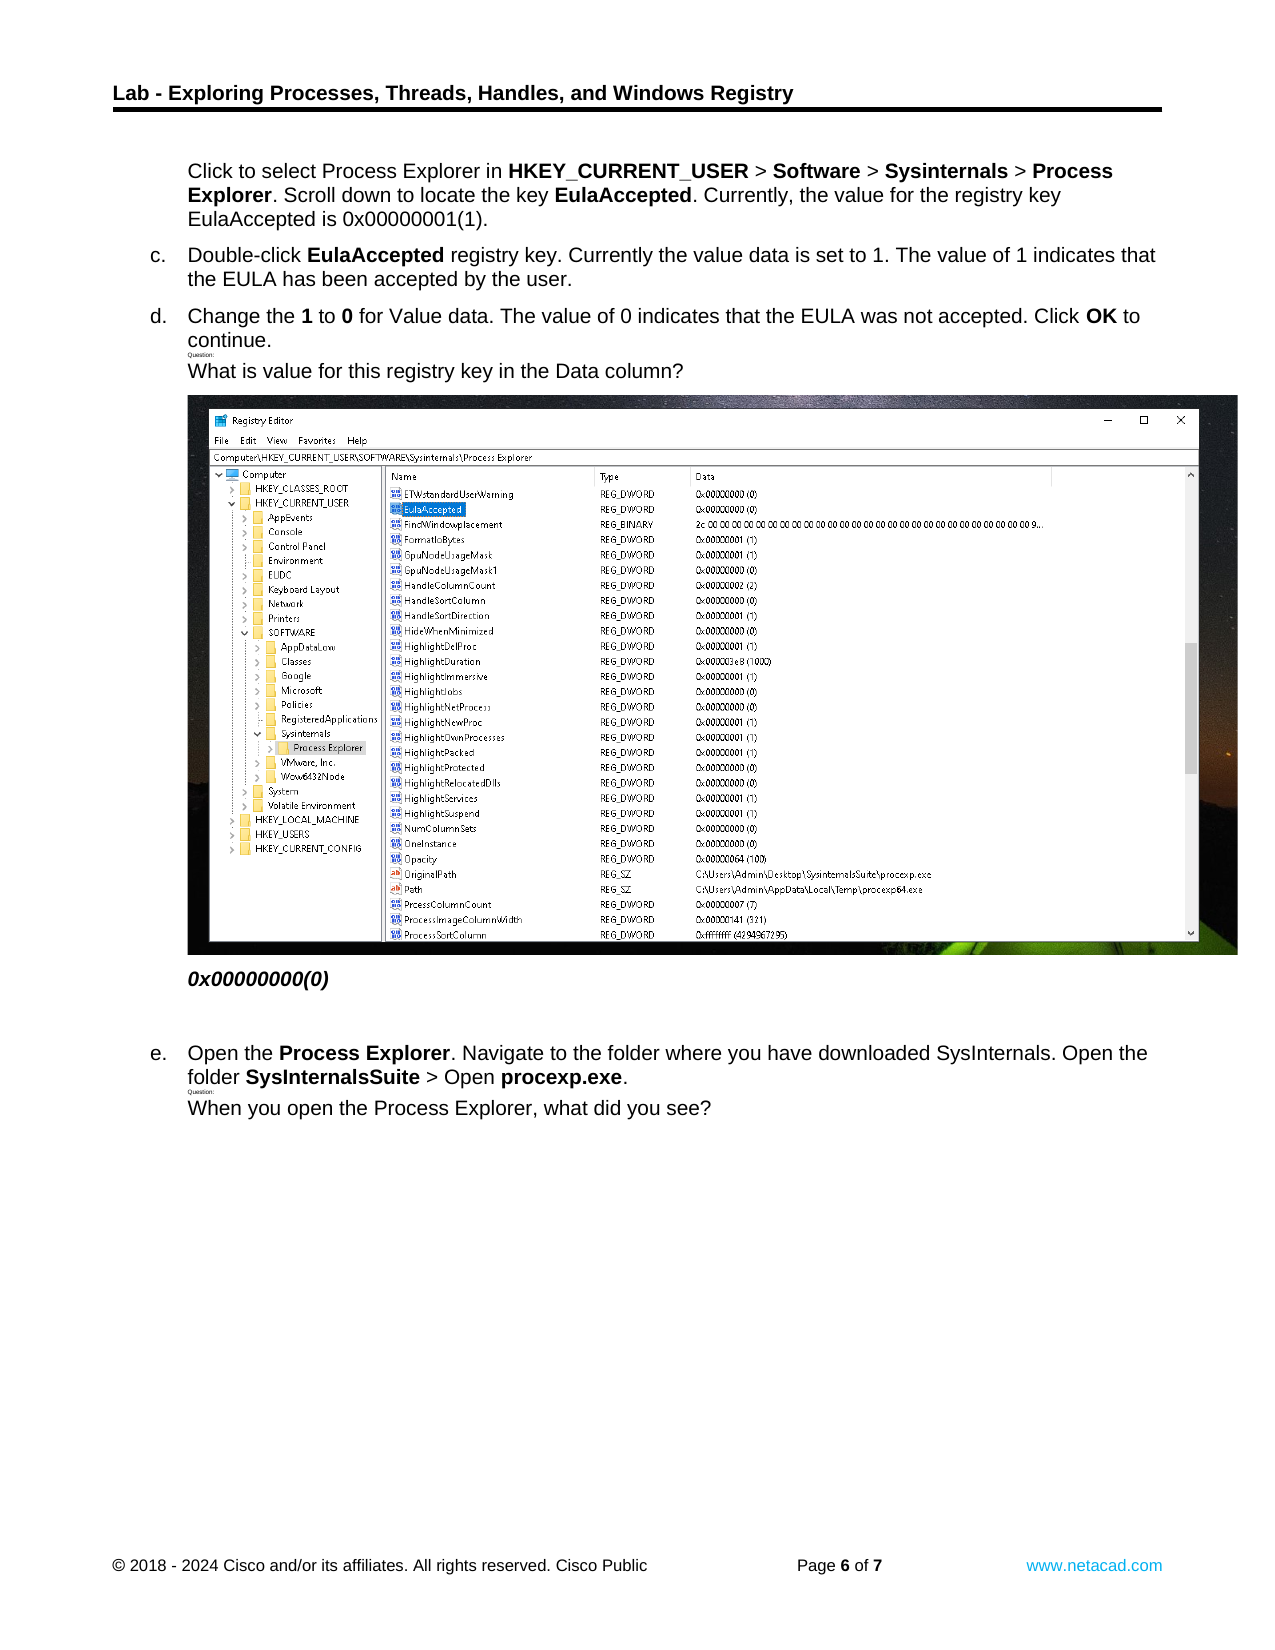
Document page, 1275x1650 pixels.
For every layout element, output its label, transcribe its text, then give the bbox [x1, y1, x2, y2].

text What is value for this registry key in the Data column? [187, 359, 1162, 383]
text Double-click EulaAccepted registry key. Currently the value data is set to 1. The value of 1 indicates that the EULA has been accepted by the user. [150, 243, 1162, 291]
picture [187, 395, 1238, 955]
text Click to select Process Explorer in HKEY_CURRENT_USER > Software > Sysinternals > Process Explorer. Scroll down to locate the key EulaAccepted. Currently, the value for the registry key EulaAccepted is 0x00000001(1). [187, 159, 1162, 231]
text 0x00000000(0) [187, 967, 1162, 991]
text When you open the Process Explorer, what did you see? [187, 1096, 1162, 1120]
text Open the Process Explorer. Navigate to the folder where you have downloaded SysInternals. Open the folder SysInternalsSuite > Open procexp.exe. [150, 1041, 1162, 1089]
text Change the 1 to 0 for Value data. The value of 0 indicates that the EULA was not accepted. Click OK to continue. [150, 304, 1162, 352]
